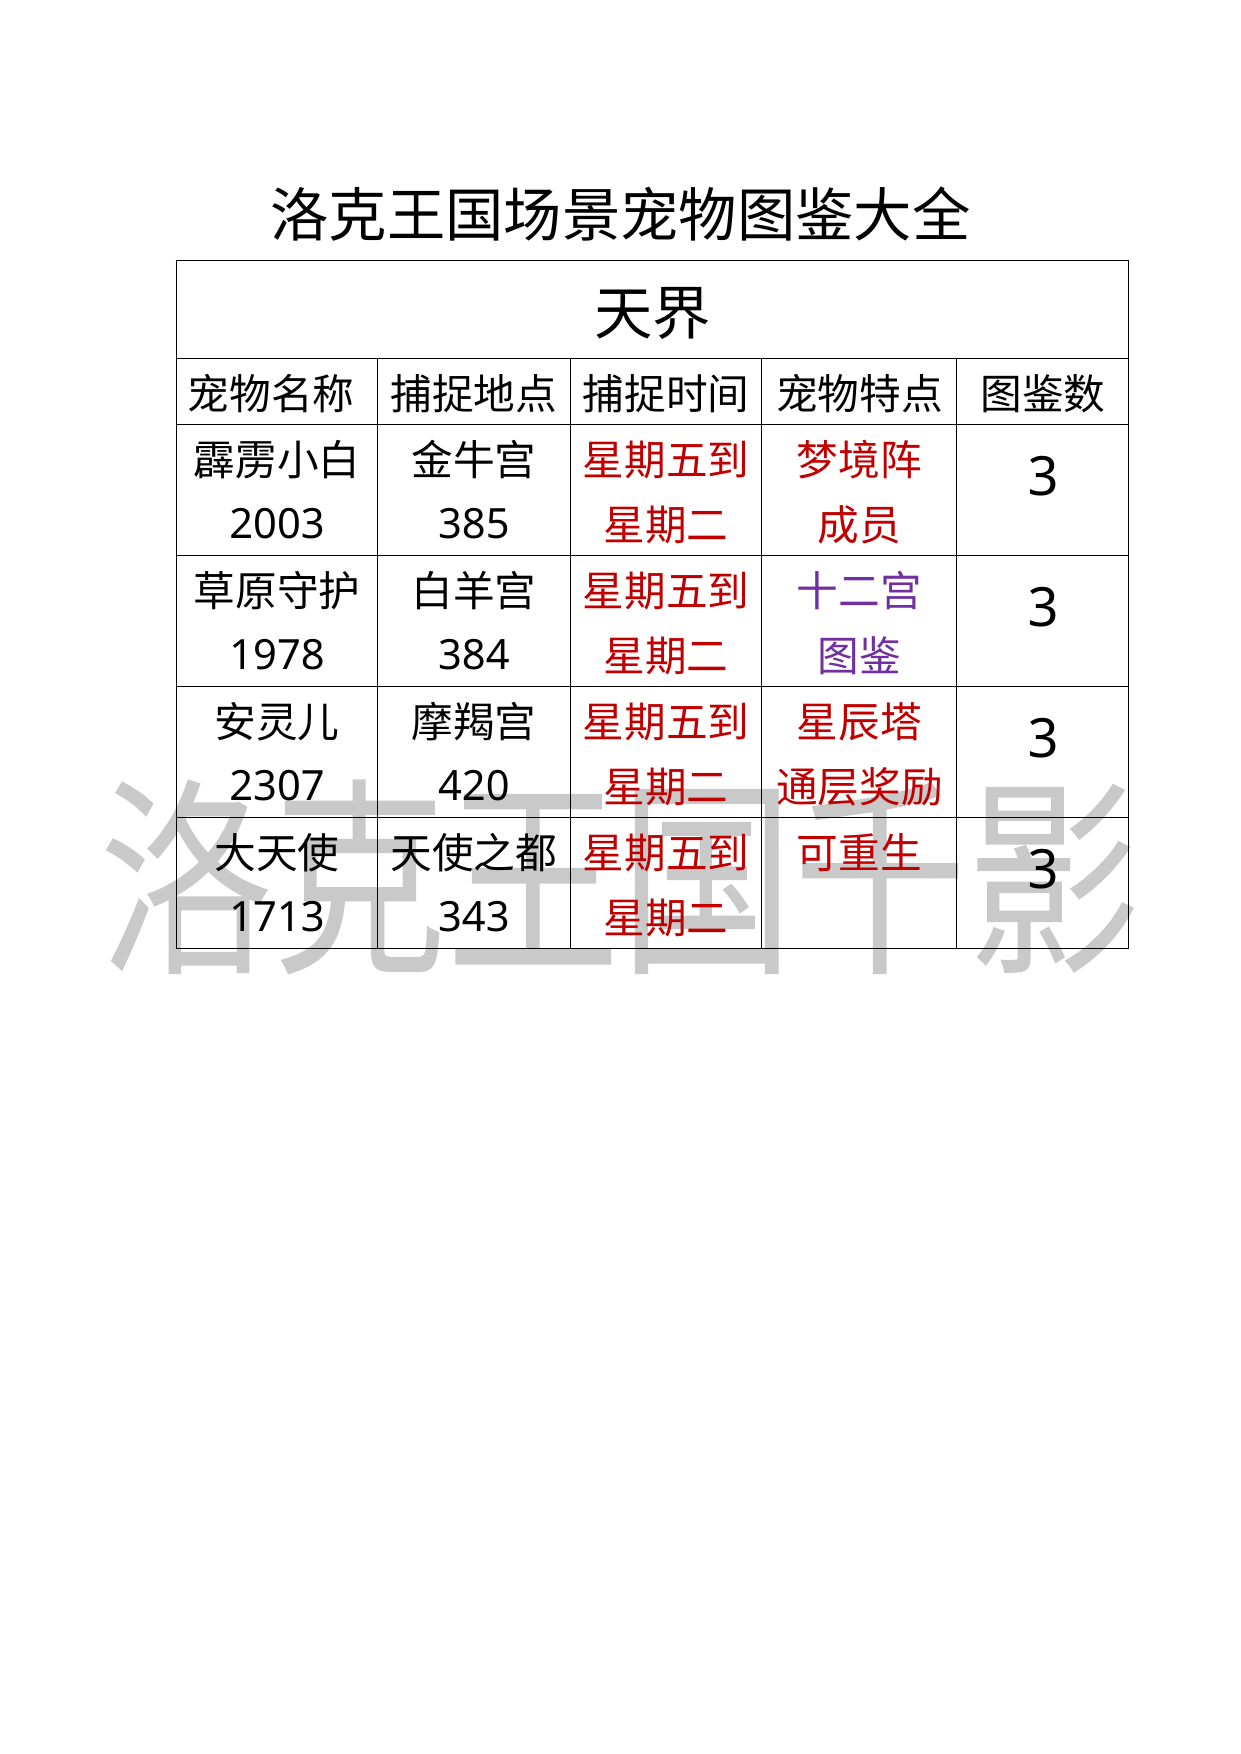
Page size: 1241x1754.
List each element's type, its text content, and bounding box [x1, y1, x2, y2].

table_cell 3 [957, 687, 1128, 817]
table_cell 梦境阵 成员 [762, 425, 956, 555]
table_cell 捕捉时间 [571, 359, 761, 424]
table_cell 宠物名称 [177, 359, 377, 424]
table_cell 摩羯宫 420 [378, 687, 570, 817]
table_cell 3 [957, 425, 1128, 555]
table_cell 3 [957, 818, 1128, 948]
table_cell 天使之都 343 [378, 818, 570, 948]
table_cell 3 [957, 556, 1128, 686]
table_cell 星期五到 星期二 [571, 818, 761, 948]
table_cell 宠物特点 [762, 359, 956, 424]
table_cell 安灵儿2307 [177, 687, 377, 817]
table_cell 星期五到 星期二 [571, 425, 761, 555]
text 洛克王国场景宠物图鉴大全 [187, 162, 1053, 259]
table_cell 十二宫 图鉴 [762, 556, 956, 686]
table_cell 白羊宫 384 [378, 556, 570, 686]
table_cell 星辰塔 通层奖励 [762, 687, 956, 817]
table_cell 可重生 [762, 818, 956, 948]
table_cell 大天使 1713 [177, 818, 377, 948]
table_cell 霹雳小白2003 [177, 425, 377, 555]
table_cell 金牛宫 385 [378, 425, 570, 555]
table_cell 星期五到 星期二 [571, 687, 761, 817]
table_header 天界 [177, 261, 1128, 358]
table_cell 草原守护1978 [177, 556, 377, 686]
table_cell 星期五到 星期二 [571, 556, 761, 686]
table_cell 图鉴数 [957, 359, 1128, 424]
table_cell 捕捉地点 [378, 359, 570, 424]
